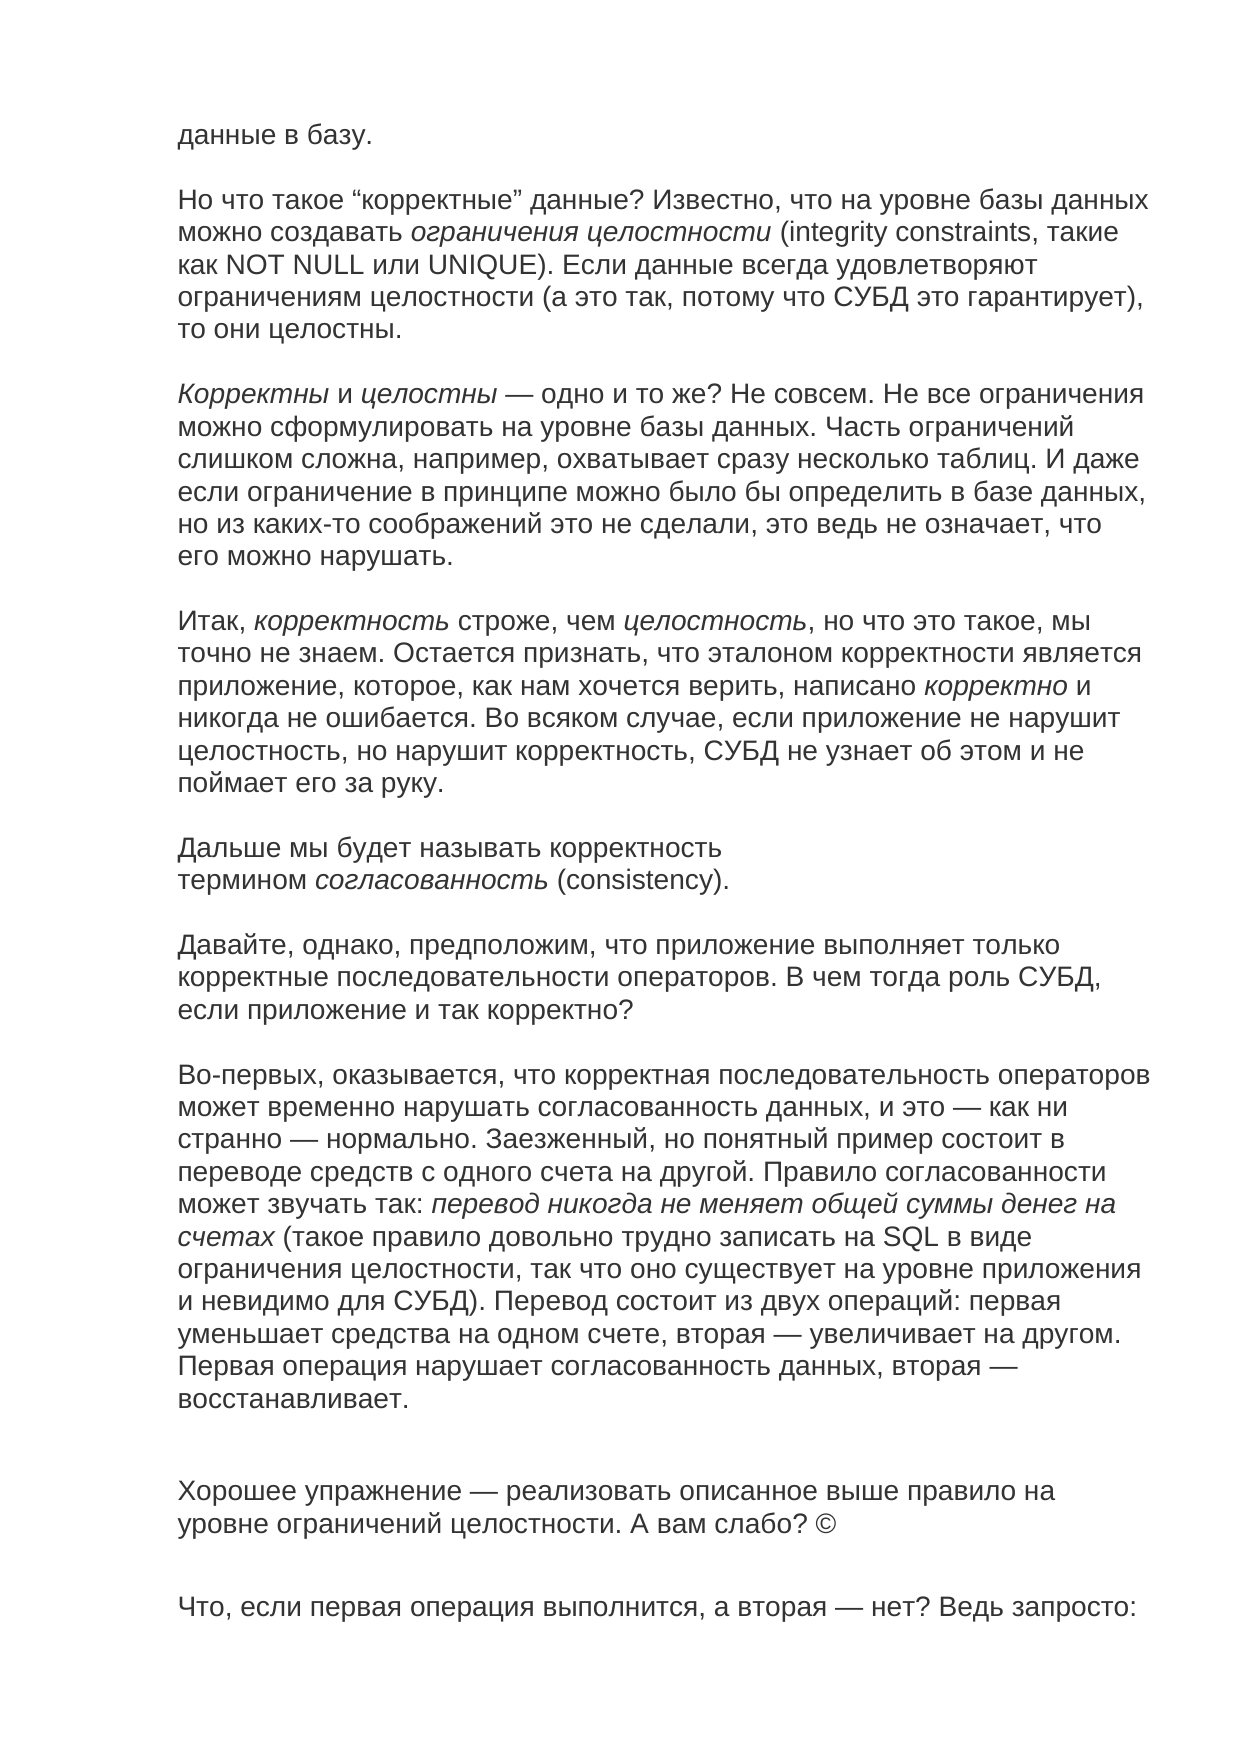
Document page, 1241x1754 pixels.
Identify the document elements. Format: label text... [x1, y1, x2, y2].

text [177, 118, 1152, 1474]
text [177, 1558, 1152, 1623]
text Хорошее упражнение — реализовать описанное выше правило на уровне ограничений целостности. А вам слабо? © [177, 1474, 1152, 1539]
